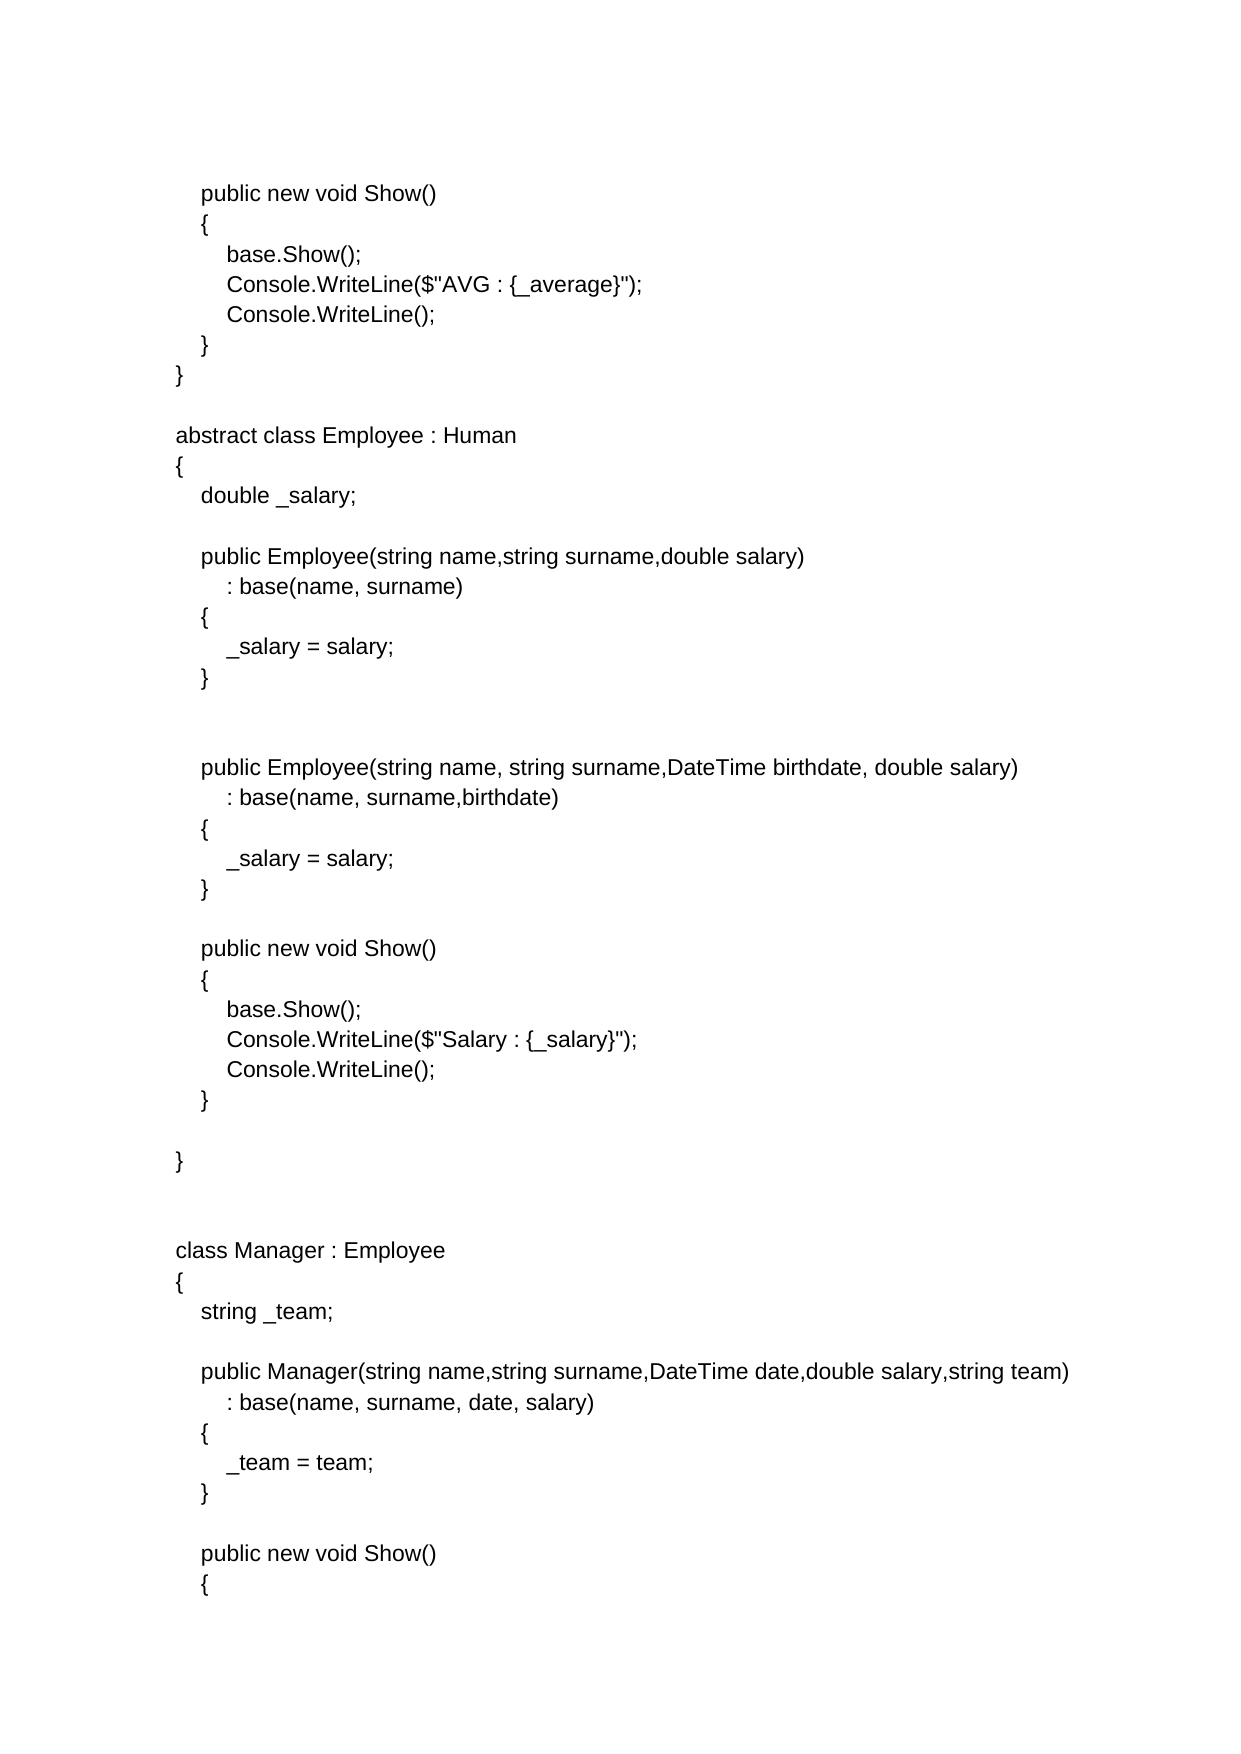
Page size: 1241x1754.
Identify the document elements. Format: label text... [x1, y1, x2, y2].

text public new void Show() [150, 180, 1090, 207]
text { [150, 603, 1090, 629]
text } [150, 875, 1090, 901]
text public Manager(string name,string surname,DateTime date,double salary,string team) [150, 1358, 1090, 1385]
text { [150, 814, 1090, 841]
text Console.WriteLine($"AVG : {_average}"); [150, 271, 1090, 297]
text { [150, 1268, 1090, 1294]
text Console.WriteLine($"Salary : {_salary}"); [150, 1026, 1090, 1052]
text _salary = salary; [150, 633, 1090, 660]
text base.Show(); [150, 241, 1090, 267]
text Console.WriteLine(); [150, 301, 1090, 327]
text : base(name, surname, date, salary) [150, 1388, 1090, 1415]
text } [150, 1086, 1090, 1113]
text { [150, 1419, 1090, 1445]
text public Employee(string name, string surname,DateTime birthdate, double salary) [150, 754, 1090, 781]
text public new void Show() [150, 935, 1090, 962]
text { [150, 210, 1090, 237]
text { [150, 1570, 1090, 1596]
text } [150, 361, 1090, 388]
text public Employee(string name,string surname,double salary) [150, 543, 1090, 569]
text } [150, 1147, 1090, 1173]
text } [150, 1479, 1090, 1506]
text double _salary; [150, 482, 1090, 509]
text _team = team; [150, 1449, 1090, 1475]
text { [150, 966, 1090, 992]
text string _team; [150, 1298, 1090, 1324]
text : base(name, surname,birthdate) [150, 784, 1090, 811]
text } [150, 331, 1090, 358]
text class Manager : Employee [150, 1237, 1090, 1264]
text abstract class Employee : Human [150, 422, 1090, 448]
text _salary = salary; [150, 845, 1090, 871]
text public new void Show() [150, 1539, 1090, 1566]
text { [150, 452, 1090, 478]
text base.Show(); [150, 996, 1090, 1022]
text : base(name, surname) [150, 573, 1090, 599]
text Console.WriteLine(); [150, 1056, 1090, 1083]
text } [150, 663, 1090, 690]
